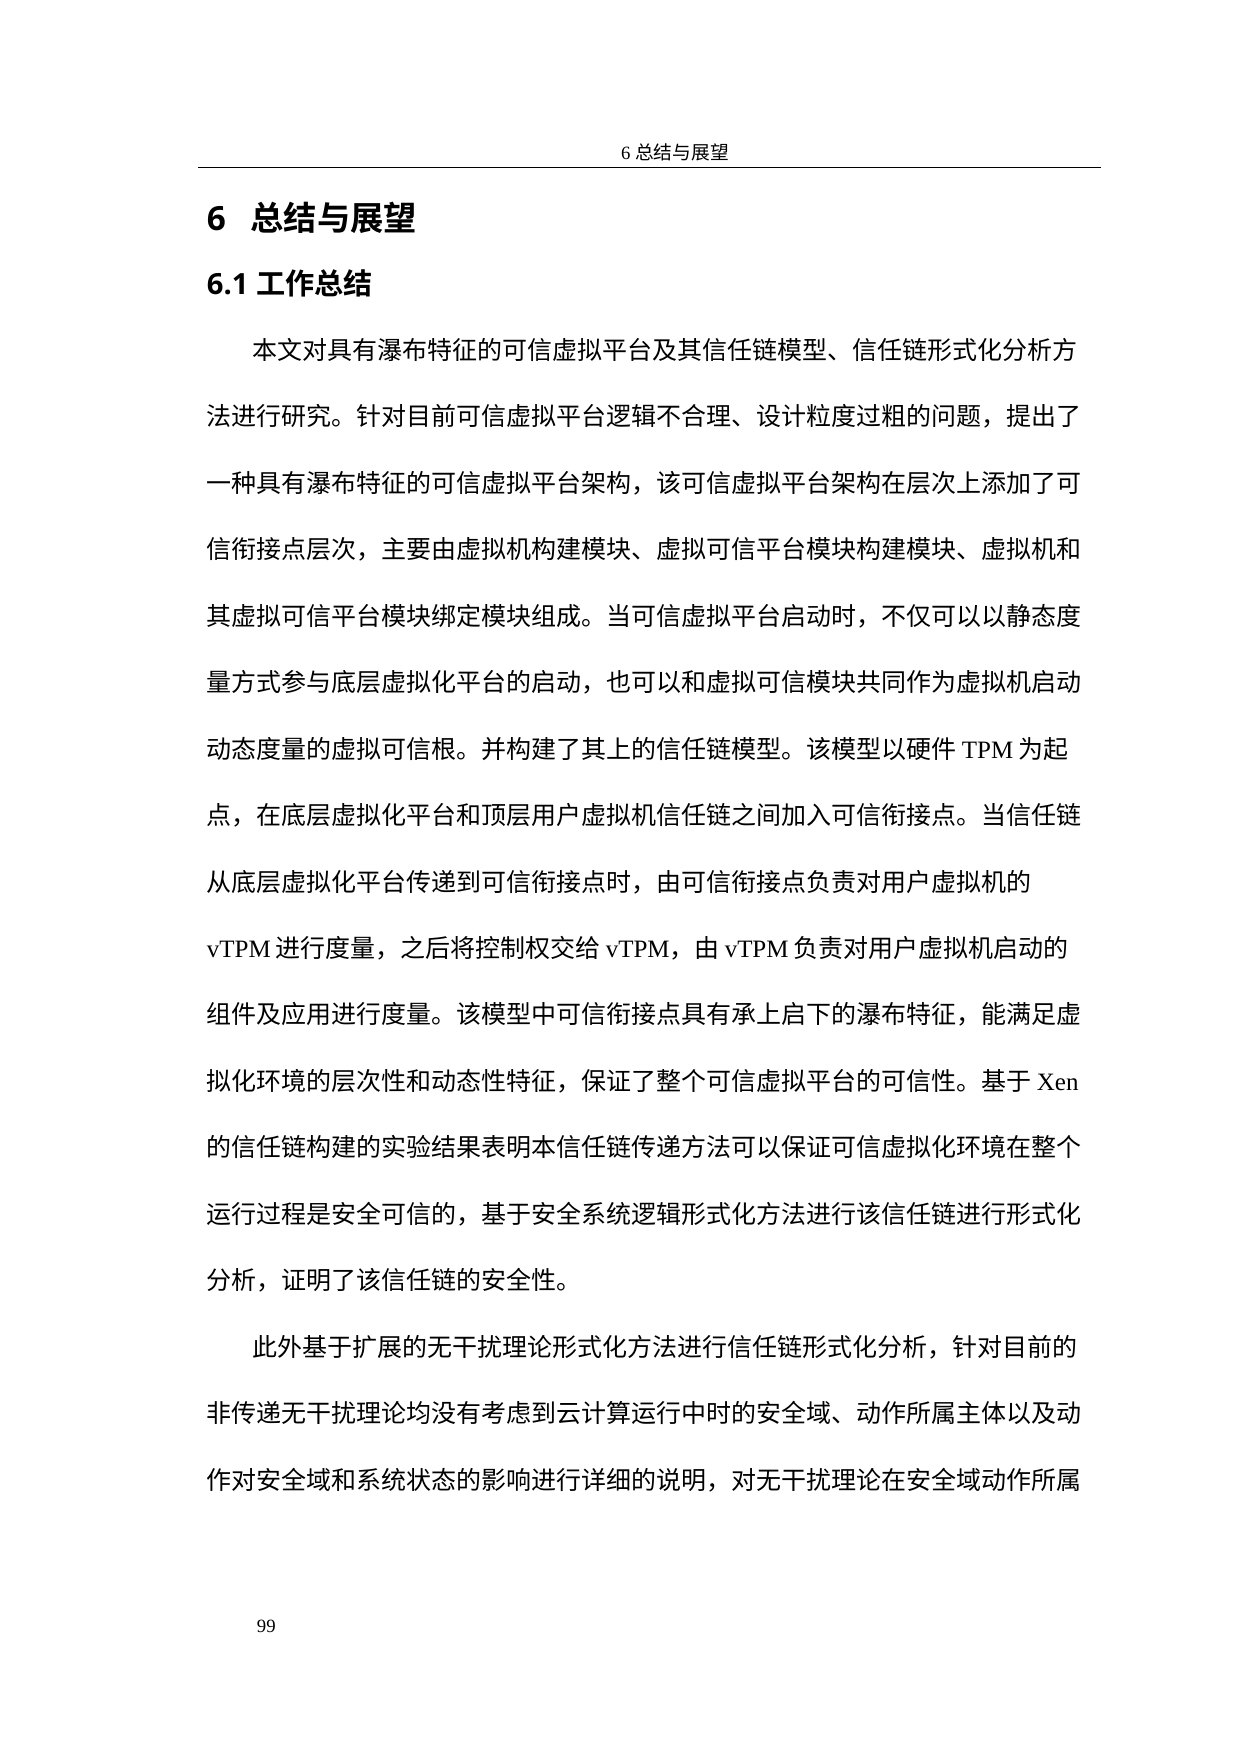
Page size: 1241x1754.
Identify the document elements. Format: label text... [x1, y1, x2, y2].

subtitle 总结与展望 [207, 182, 1068, 249]
subtitle 工作总结 [207, 254, 1093, 321]
